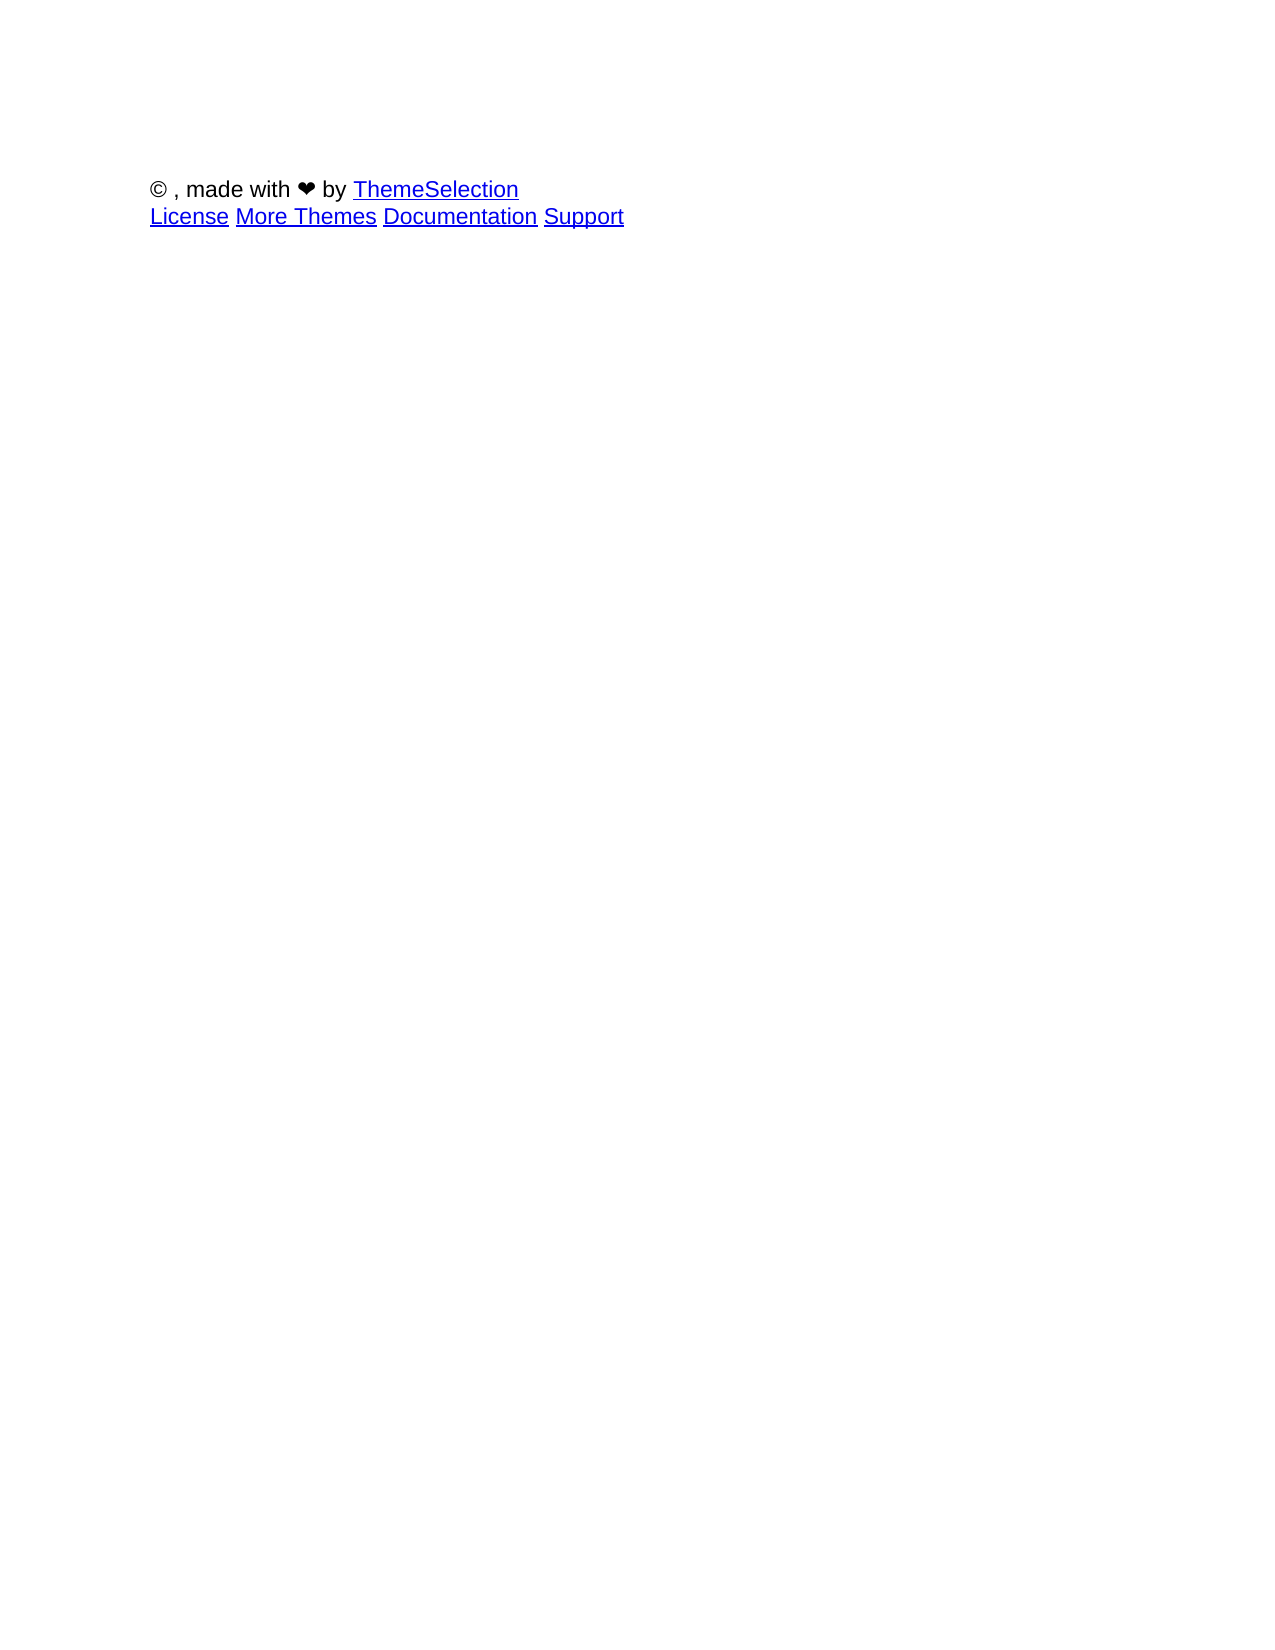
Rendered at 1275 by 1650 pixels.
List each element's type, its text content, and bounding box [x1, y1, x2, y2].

text License More Themes Documentation Support [150, 203, 1125, 229]
text © , made with ❤️ by ThemeSelection [150, 176, 1125, 203]
